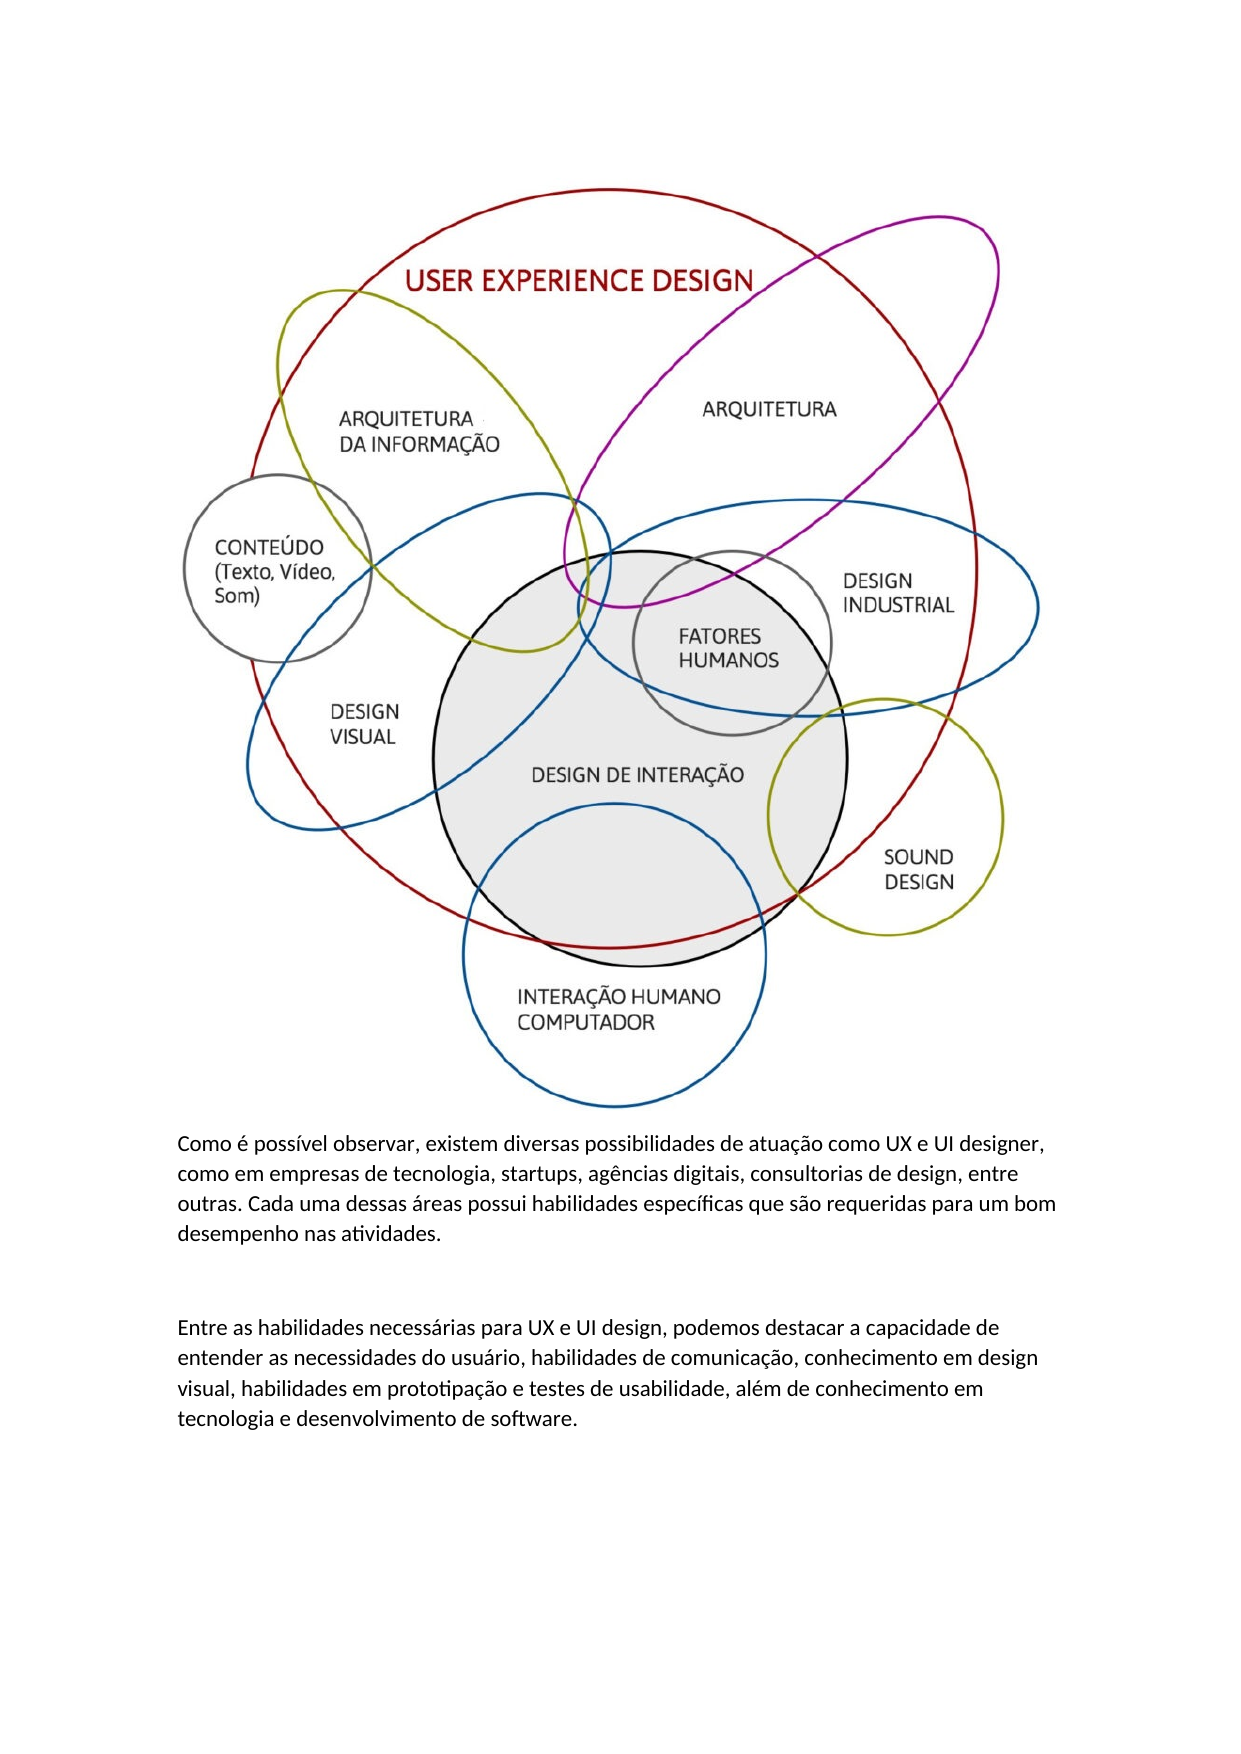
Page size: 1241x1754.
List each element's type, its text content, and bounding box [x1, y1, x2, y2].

text Entre as habilidades necessárias para UX e UI design, podemos destacar a capacidade de entender as necessidades do usuário, habilidades de comunicação, conhecimento em design visual, habilidades em prototipação e testes de usabilidade, além de conhecimento em tecnologia e desenvolvimento de software. [177, 1313, 1063, 1432]
text Como é possível observar, existem diversas possibilidades de atuação como UX e UI designer, como em empresas de tecnologia, startups, agências digitais, consultorias de design, entre outras. Cada uma dessas áreas possui habilidades específicas que são requeridas para um bom desempenho nas atividades. [177, 1129, 1063, 1248]
picture [177, 147, 1062, 1111]
